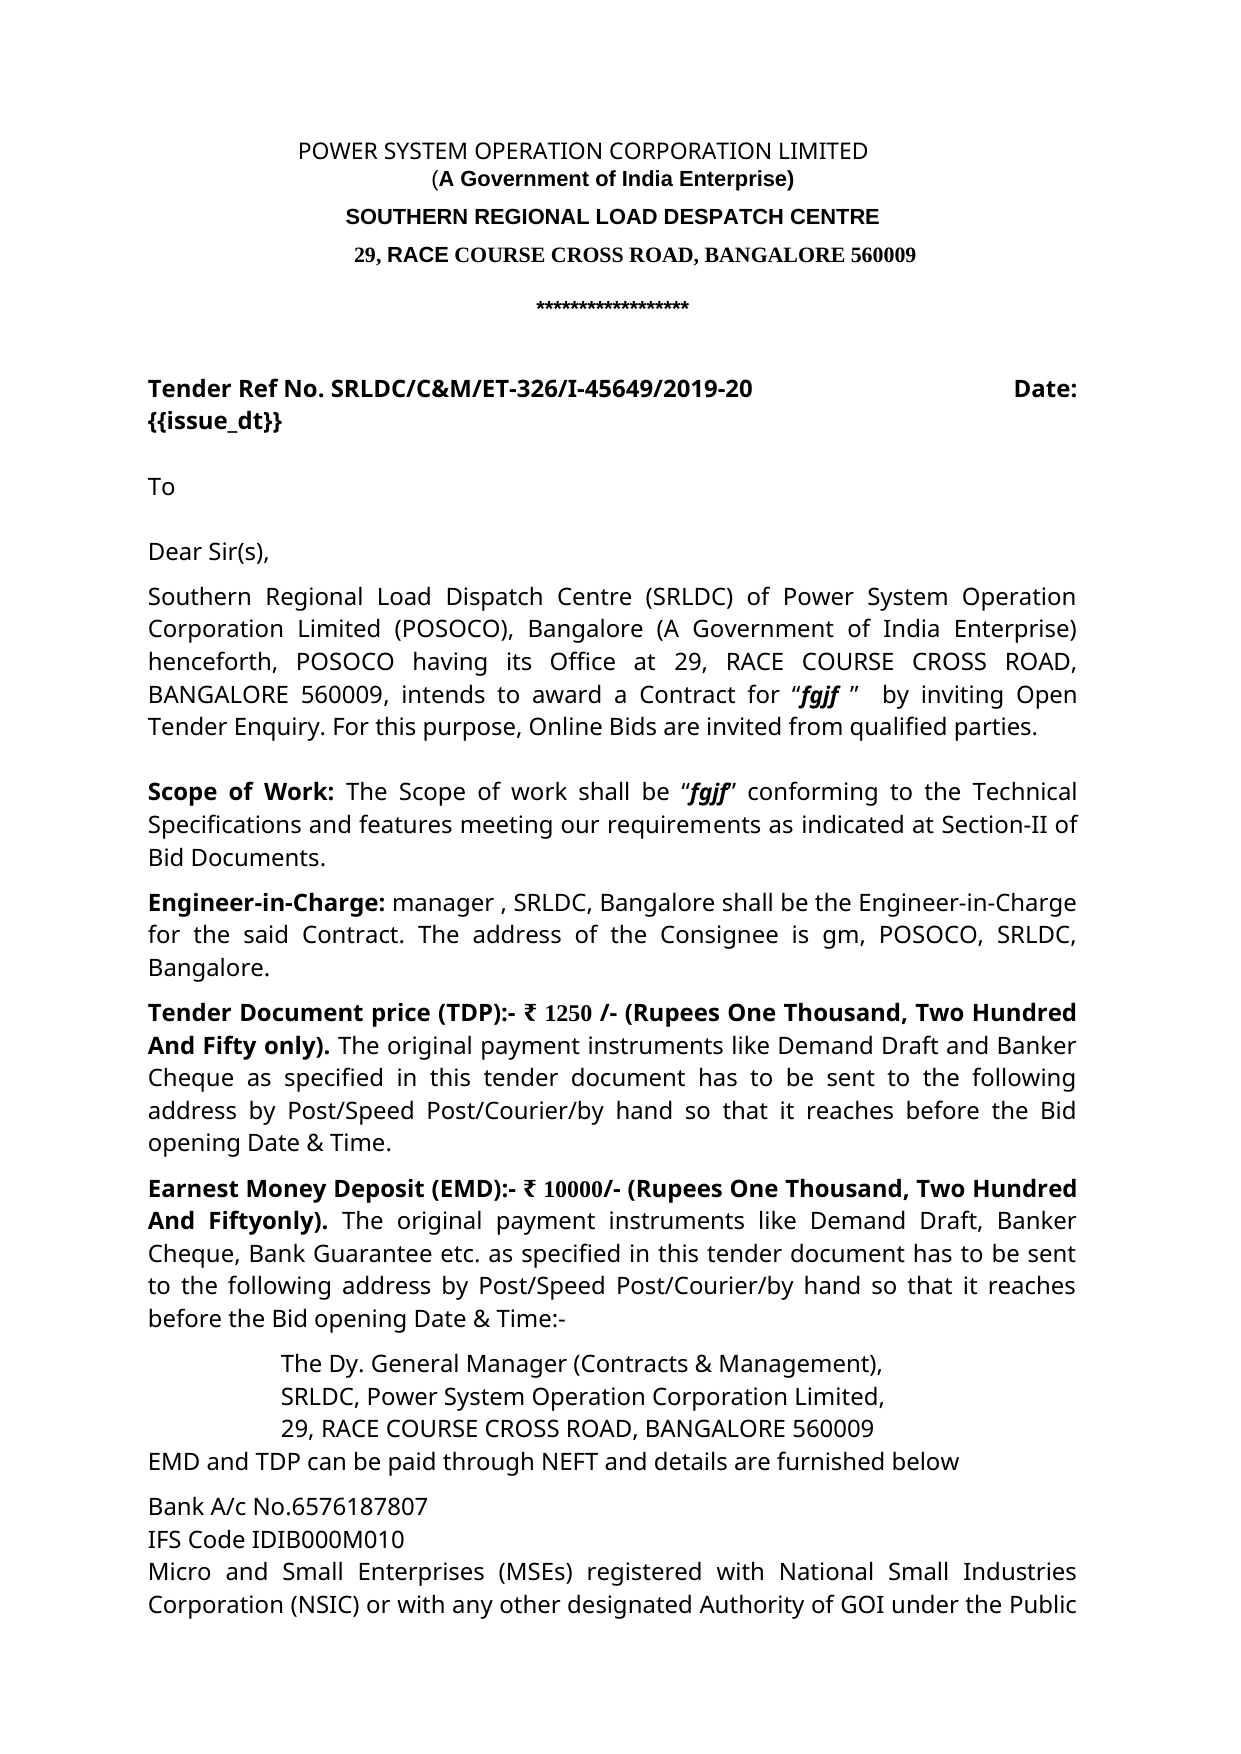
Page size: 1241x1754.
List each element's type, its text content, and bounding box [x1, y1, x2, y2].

text Southern Regional Load Dispatch Centre (SRLDC) of Power System Operation Corporation Limited (POSOCO), Bangalore (A Government of India Enterprise) henceforth, POSOCO having its Office at 29, RACE COURSE CROSS ROAD, BANGALORE 560009, intends to award a Contract for “fgjf ” by inviting Open Tender Enquiry. For this purpose, Online Bids are invited from qualified parties. [148, 579, 1078, 743]
text To [148, 469, 1078, 502]
text Dear Sir(s), [148, 534, 1078, 567]
text Tender Document price (TDP):- ₹ 1250 /- (Rupees One Thousand, Two Hundred And Fifty only). The original payment instruments like Demand Draft and Banker Cheque as specified in this tender document has to be sent to the following address by Post/Speed Post/Courier/by hand so that it reaches before the Bid opening Date & Time. [148, 996, 1078, 1159]
text EMD and TDP can be paid through NEFT and details are furnished below [148, 1445, 1078, 1477]
text SOUTHERN REGIONAL LOAD DESPATCH CENTRE [148, 204, 1078, 229]
text (A Government of India Enterprise) [148, 166, 1078, 191]
text POWER SYSTEM OPERATION CORPORATION LIMITED [223, 135, 1078, 166]
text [148, 1555, 1078, 1620]
text Tender Ref No. SRLDC/C&M/ET-326/I-45649/2019-20 Date: {{issue_dt}} [148, 371, 1078, 437]
text Engineer-in-Charge: manager , SRLDC, Bangalore shall be the Engineer-in-Charge for the said Contract. The address of the Consignee is gm, POSOCO, SRLDC, Bangalore. [148, 886, 1078, 983]
text SRLDC, Power System Operation Corporation Limited, [148, 1379, 1078, 1412]
text Bank A/c No.6576187807 [148, 1490, 1078, 1522]
text IFS Code IDIB000M010 [148, 1522, 1078, 1555]
text 29, RACE COURSE CROSS ROAD, BANGALORE 560009 [148, 242, 1078, 267]
text Earnest Money Deposit (EMD):- ₹ 10000/- (Rupees One Thousand, Two Hundred And Fifty only). The original payment instruments like Demand Draft, Banker Cheque, Bank Guarantee etc. as specified in this tender document has to be sent to the following address by Post/Speed Post/Courier/by hand so that it reaches before the Bid opening Date & Time:- [148, 1171, 1078, 1334]
text Scope of Work: The Scope of work shall be “fgjf” conforming to the Technical Specifications and features meeting our requirements as indicated at Section-II of Bid Documents. [148, 775, 1078, 873]
text The Dy. General Manager (Contracts & Management), [148, 1347, 1078, 1379]
text 29, RACE COURSE CROSS ROAD, BANGALORE 560009 [148, 1412, 1078, 1445]
text ****************** [148, 296, 1078, 321]
